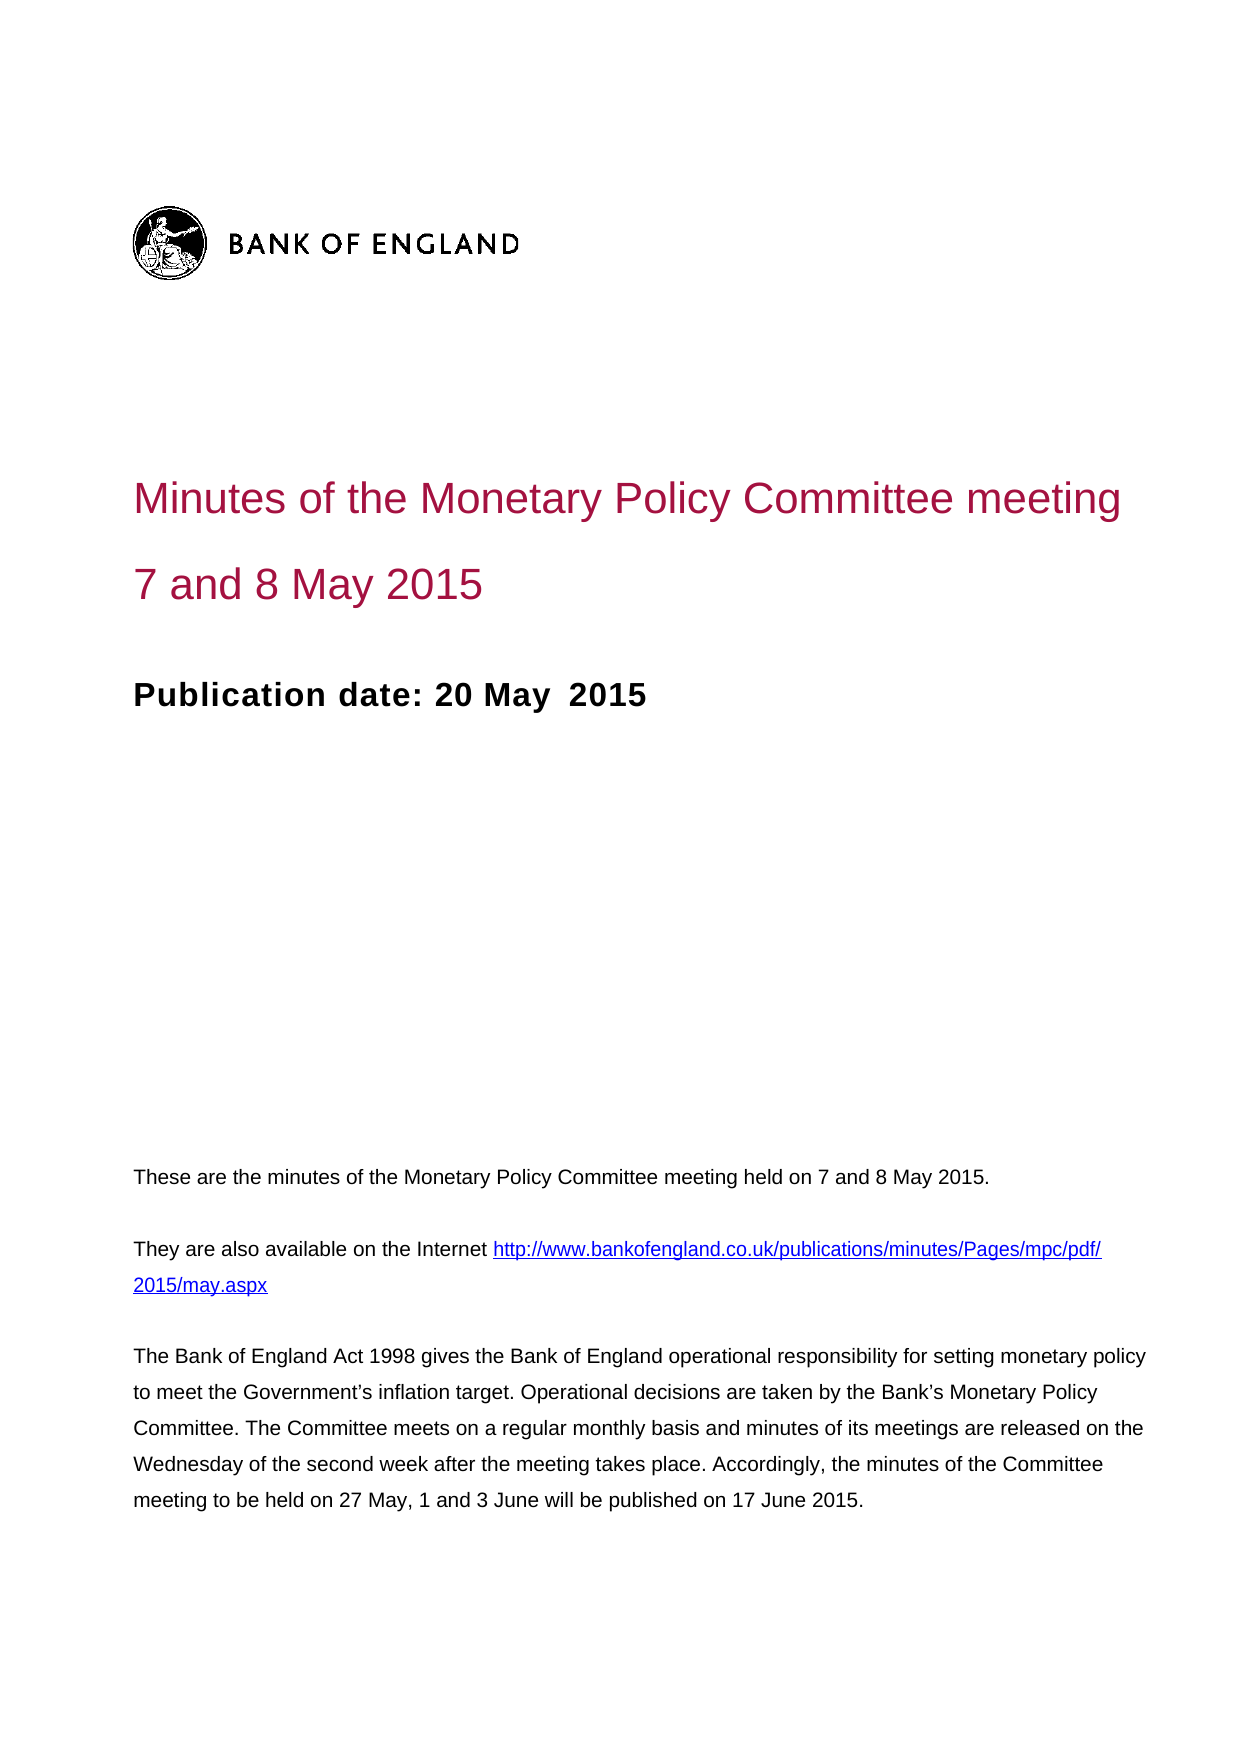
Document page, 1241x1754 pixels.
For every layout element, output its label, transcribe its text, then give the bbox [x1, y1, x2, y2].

text The Bank of England Act 1998 gives the Bank of England operational responsibility for setting monetary policy to meet the Government’s inflation target. Operational decisions are taken by the Bank’s Monetary Policy Committee. The Committee meets on a regular monthly basis and minutes of its meetings are released on the Wednesday of the second week after the meeting takes place. Accordingly, the minutes of the Committee meeting to be held on 27 May, 1 and 3 June will be published on 17 June 2015. [133, 1344, 1157, 1512]
text These are the minutes of the Monetary Policy Committee meeting held on 7 and 8 May 2015. [133, 1165, 1178, 1189]
text They are also available on the Internet http://www.bankofengland.co.uk/publications/minutes/Pages/mpc/pdf/2015/may.aspx [133, 1237, 1124, 1296]
text Publication date: 20 May 2015 [133, 676, 1178, 714]
text Minutes of the Monetary Policy Committee meeting 7 and 8 May 2015 [133, 473, 1124, 609]
picture [132, 206, 519, 280]
